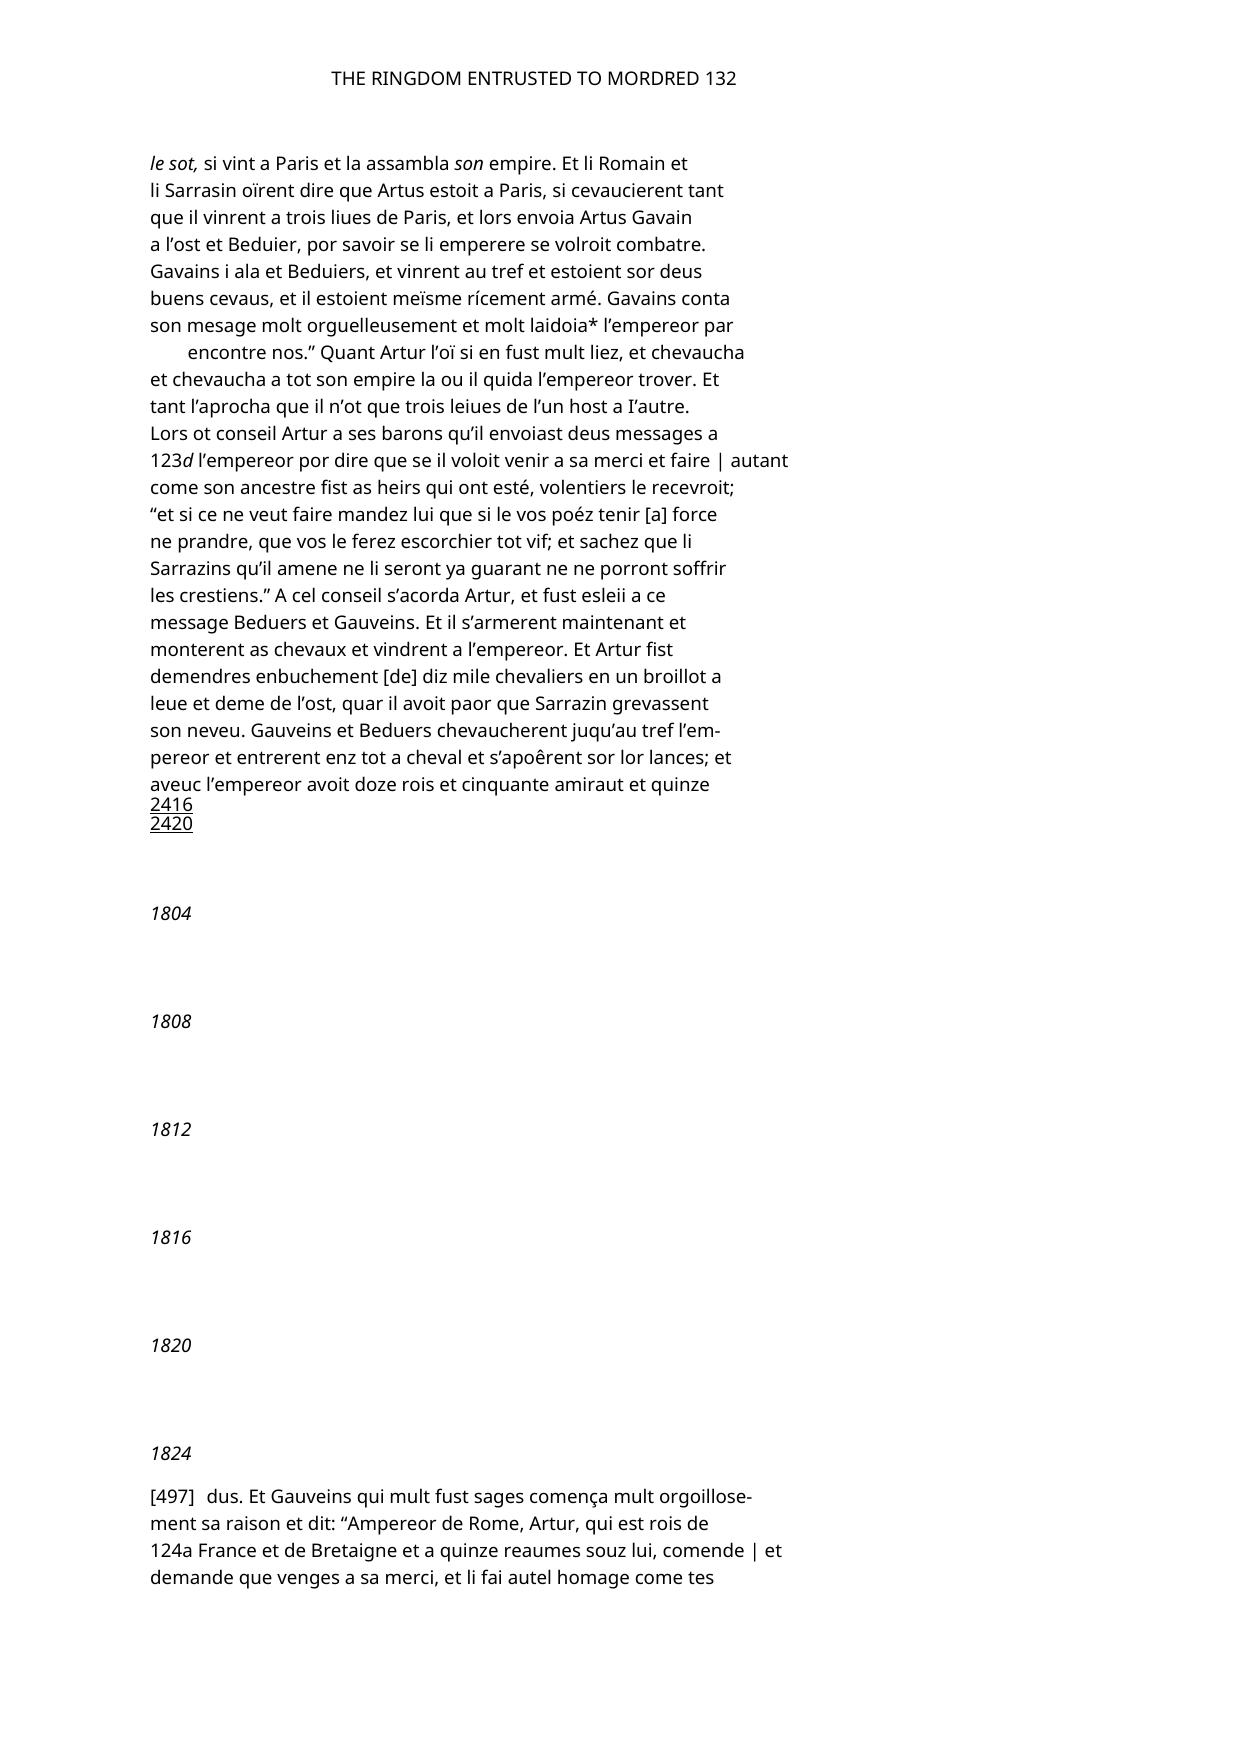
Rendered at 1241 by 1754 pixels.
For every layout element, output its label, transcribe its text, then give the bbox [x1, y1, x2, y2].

text 1804 [150, 834, 1090, 942]
text 1816 [150, 1158, 1090, 1266]
text 1820 [150, 1266, 1090, 1374]
text 1808 [150, 942, 1090, 1050]
text 1812 [150, 1050, 1090, 1158]
text 2416 [150, 796, 1090, 815]
text le sot, si vint a Paris et la assambla son empire. Et li Romain et li Sarrasin oïrent dire que Artus estoit a Paris, si cevaucierent tant que il vinrent a trois liues de Paris, et lors envoia Artus Gavain a l’ost et Beduier, por savoir se li emperere se volroit combatre. Gavains i ala et Beduiers, et vinrent au tref et estoient sor deus buens cevaus, et il estoient meïsme rícement armé. Gavains conta son mesage molt orguelleusement et molt laidoia* l’empereor par [150, 149, 1090, 338]
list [150, 1482, 1090, 1590]
text 2420 [150, 815, 1090, 834]
text 1824 [150, 1374, 1090, 1482]
text encontre nos.” Quant Artur l’oï si en fust mult liez, et chevaucha et chevaucha a tot son empire la ou il quida l’empereor trover. Et tant l’aprocha que il n’ot que trois leiues de l’un host a I’autre. Lors ot conseil Artur a ses barons qu’il envoiast deus messages a 123d l’empereor por dire que se il voloit venir a sa merci et faire | autant come son ancestre fist as heirs qui ont esté, volentiers le recevroit; “et si ce ne veut faire mandez lui que si le vos poéz tenir [a] force ne prandre, que vos le ferez escorchier tot vif; et sachez que li Sarrazins qu’il amene ne li seront ya guarant ne ne porront soffrir les crestiens.” A cel conseil s’acorda Artur, et fust esleii a ce message Beduers et Gauveins. Et il s’armerent maintenant et monterent as chevaux et vindrent a l’empereor. Et Artur fist demendres enbuchement [de] diz mile chevaliers en un broillot a leue et deme de l’ost, quar il avoit paor que Sarrazin grevassent son neveu. Gauveins et Beduers chevaucherent juqu’au tref l’em- pereor et entrerent enz tot a cheval et s’apoêrent sor lor lances; et aveuc l’empereor avoit doze rois et cinquante amiraut et quinze [150, 338, 1090, 796]
